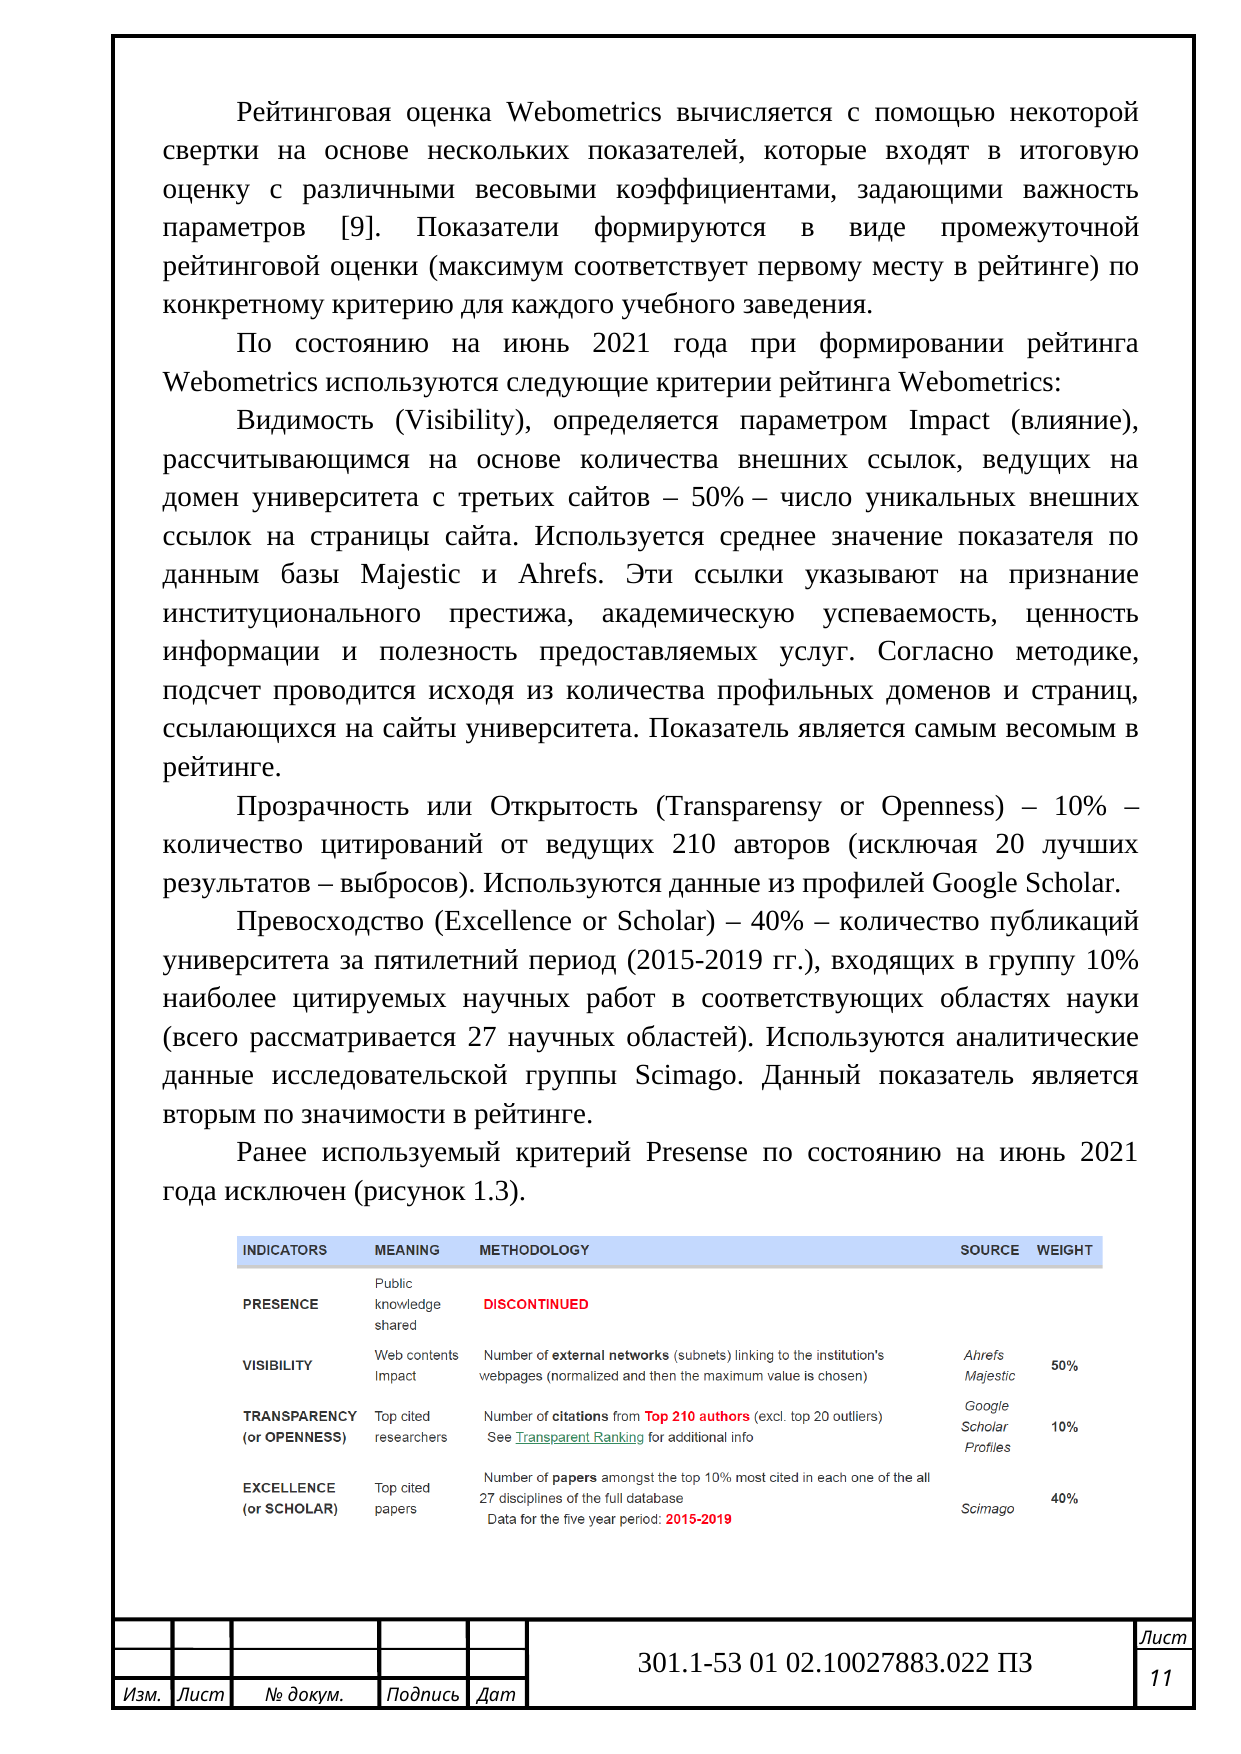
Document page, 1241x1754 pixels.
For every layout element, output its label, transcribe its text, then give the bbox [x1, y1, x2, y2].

text Превосходство (Excellence or Scholar) – 40% – количество публикаций университета за пятилетний период (2015-2019 гг.), входящих в группу 10% наиболее цитируемых научных работ в соответствующих областях науки (всего рассматривается 27 научных областей). Используются аналитические данные исследовательской группы Scimago. Данный показатель является вторым по значимости в рейтинге. [162, 903, 1140, 1129]
text Видимость (Visibility), определяется параметром Impact (влияние), рассчитывающимся на основе количества внешних ссылок, ведущих на домен университета с третьих сайтов – 50% – число уникальных внешних ссылок на страницы сайта. Используется среднее значение показателя по данным базы Majestic и Ahrefs. Эти ссылки указывают на признание институционального престижа, академическую успеваемость, ценность информации и полезность предоставляемых услуг. Согласно методике, подсчет проводится исходя из количества профильных доменов и страниц, ссылающихся на сайты университета. Показатель является самым весомым в рейтинге. [162, 402, 1140, 783]
text По состоянию на июнь 2021 года при формировании рейтинга Webometrics используются следующие критерии рейтинга Webometrics: [162, 325, 1140, 397]
text Рейтинговая оценка Webometrics вычисляется с помощью некоторой свертки на основе нескольких показателей, которые входят в итоговую оценку с различными весовыми коэффициентами, задающими важность параметров [9]. Показатели формируются в виде промежуточной рейтинговой оценки (максимум соответствует первому месту в рейтинге) по конкретному критерию для каждого учебного заведения. [162, 94, 1140, 320]
picture [236, 1236, 1103, 1531]
text Прозрачность или Открытость (Transparensy or Openness) – 10% – количество цитирований от ведущих 210 авторов (исключая 20 лучших результатов – выбросов). Используются данные из профилей Google Scholar. [162, 788, 1140, 898]
text Ранее используемый критерий Presense по состоянию на июнь 2021 года исключен (рисунок 1.3). [162, 1134, 1140, 1207]
